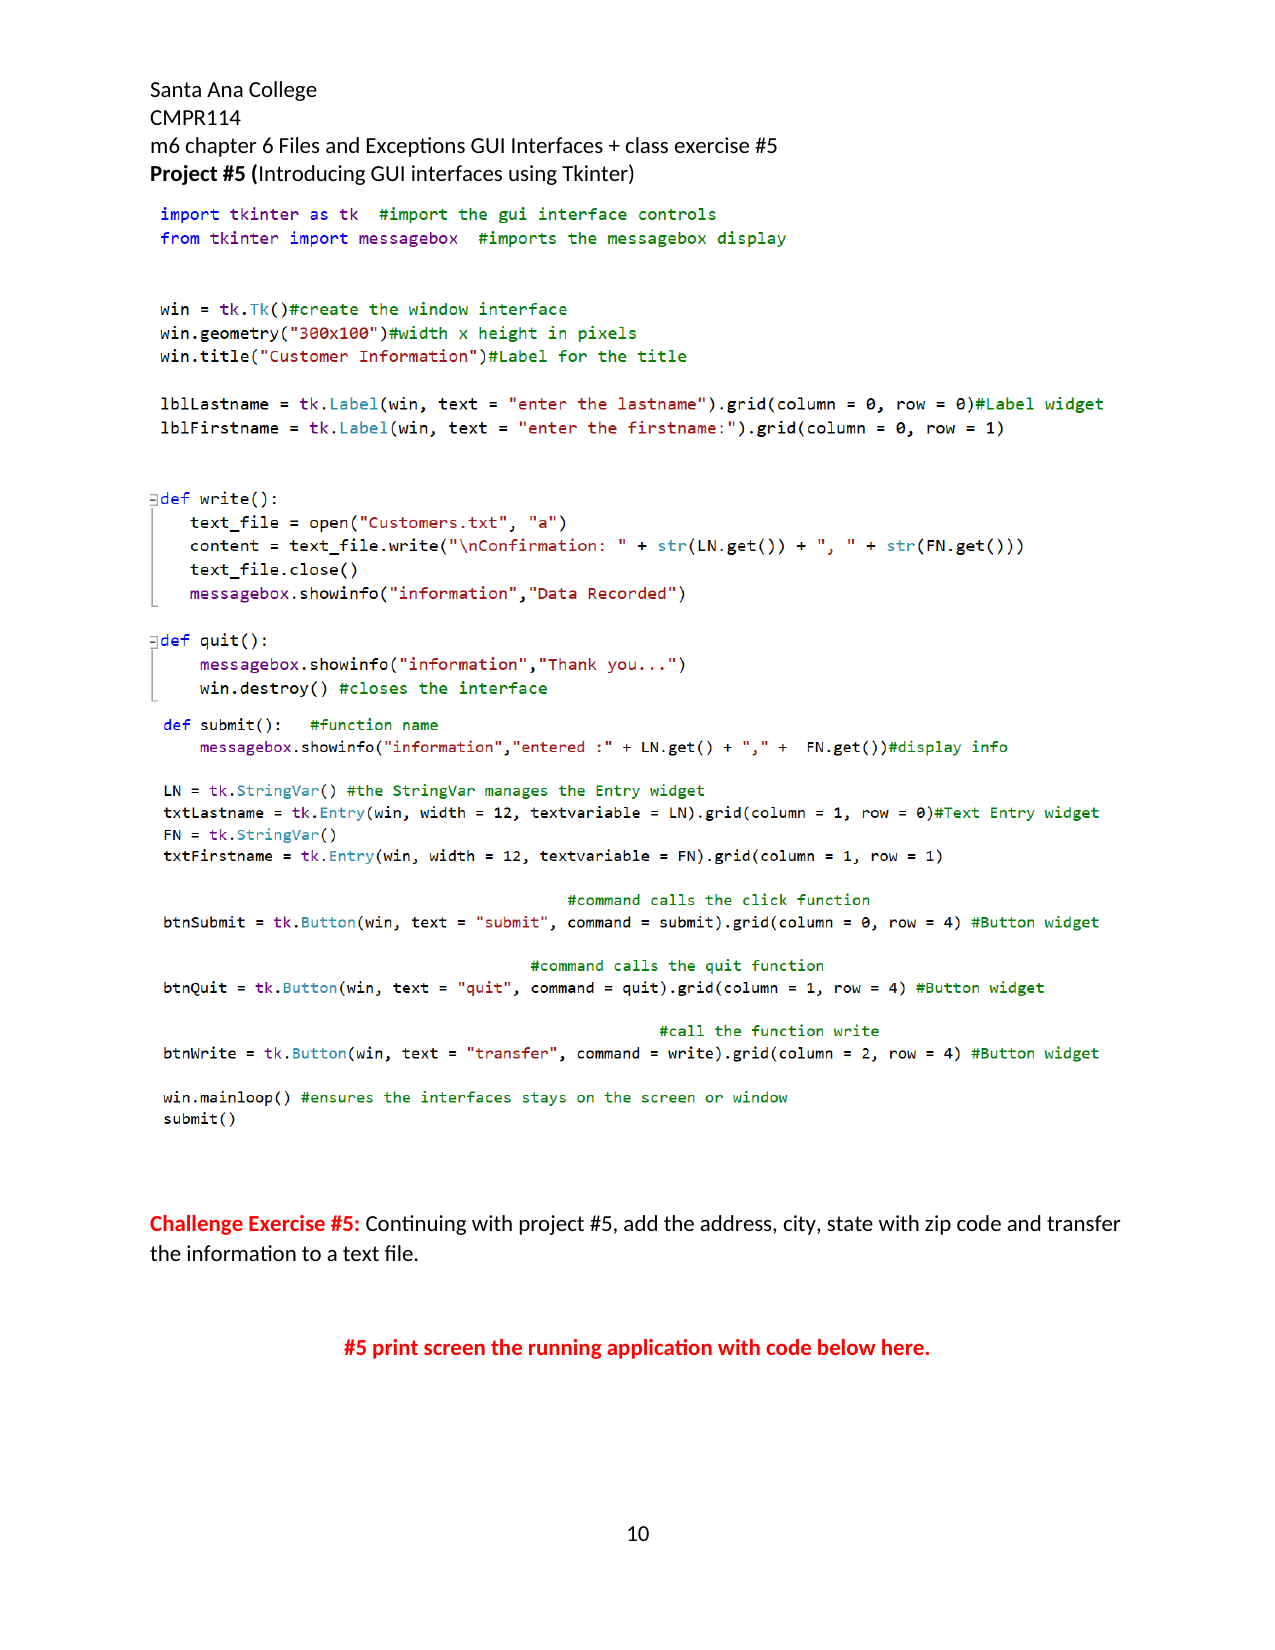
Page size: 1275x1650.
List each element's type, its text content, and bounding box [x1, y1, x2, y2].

text Project #5 (Introducing GUI interfaces using Tkinter) [150, 159, 1125, 187]
text Challenge Exercise #5: Continuing with project #5, add the address, city, state with zip code and transfer the information to a text file. [150, 1209, 1125, 1267]
text #5 print screen the running application with code below here. [150, 1333, 1125, 1361]
